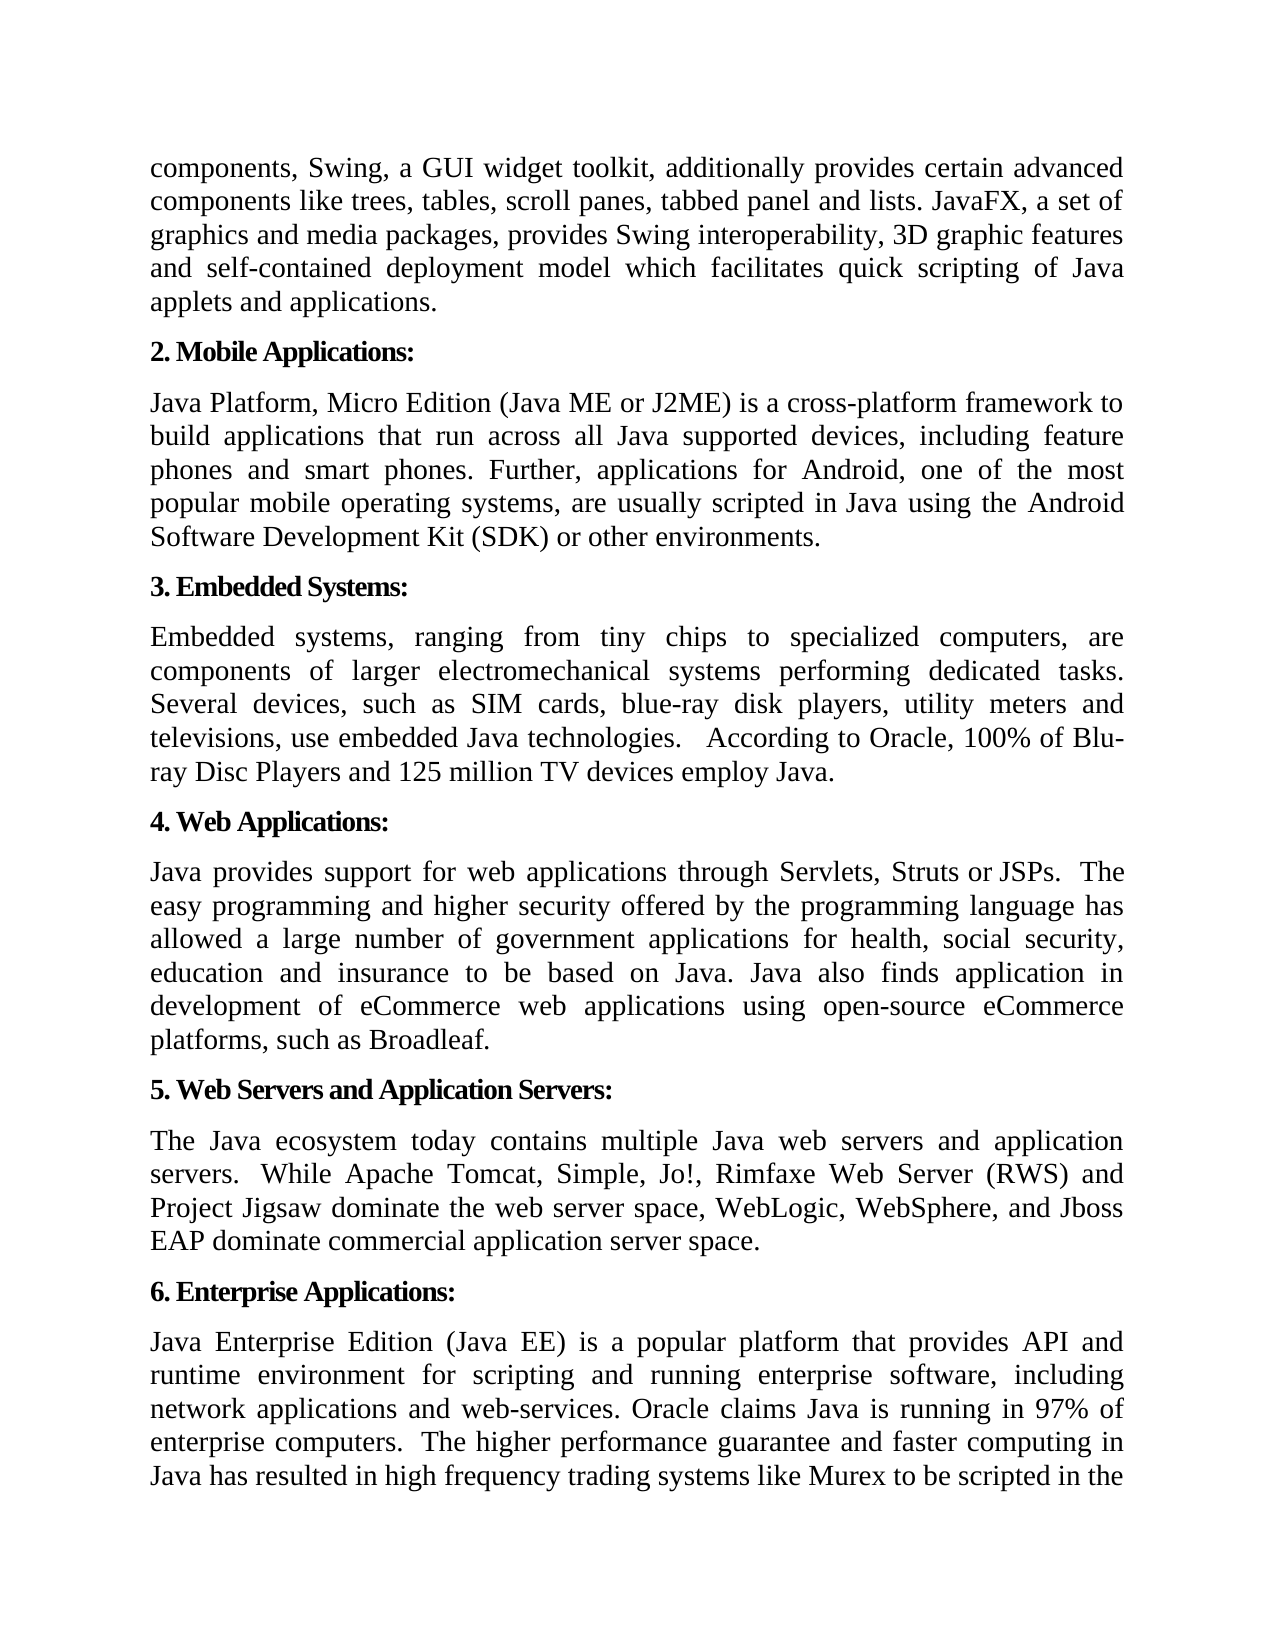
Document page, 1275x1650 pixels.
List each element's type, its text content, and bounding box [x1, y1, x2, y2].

subtitle 5. Web Servers and Application Servers: [150, 1072, 1125, 1106]
subtitle 2. Mobile Applications: [150, 334, 1125, 368]
text Embedded systems, ranging from tiny chips to specialized computers, are components of larger electromechanical systems performing dedicated tasks. Several devices, such as SIM cards, blue-ray disk players, utility meters and televisions, use embedded Java technologies. According to Oracle, 100% of Blu-ray Disc Players and 125 million TV devices employ Java. [150, 619, 1125, 787]
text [150, 150, 1125, 318]
subtitle 6. Enterprise Applications: [150, 1274, 1125, 1307]
subtitle 3. Embedded Systems: [150, 569, 1125, 603]
text The Java ecosystem today contains multiple Java web servers and application servers. While Apache Tomcat, Simple, Jo!, Rimfaxe Web Server (RWS) and Project Jigsaw dominate the web server space, WebLogic, WebSphere, and Jboss EAP dominate commercial application server space. [150, 1123, 1125, 1257]
text Java provides support for web applications through Servlets, Struts or JSPs. The easy programming and higher security offered by the programming language has allowed a large number of government applications for health, social security, education and insurance to be based on Java. Java also finds application in development of eCommerce web applications using open-source eCommerce platforms, such as Broadleaf. [150, 854, 1125, 1056]
subtitle 4. Web Applications: [150, 804, 1125, 838]
text Java Platform, Micro Edition (Java ME or J2ME) is a cross-platform framework to build applications that run across all Java supported devices, including feature phones and smart phones. Further, applications for Android, one of the most popular mobile operating systems, are usually scripted in Java using the Android Software Development Kit (SDK) or other environments. [150, 385, 1125, 552]
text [150, 1324, 1125, 1492]
